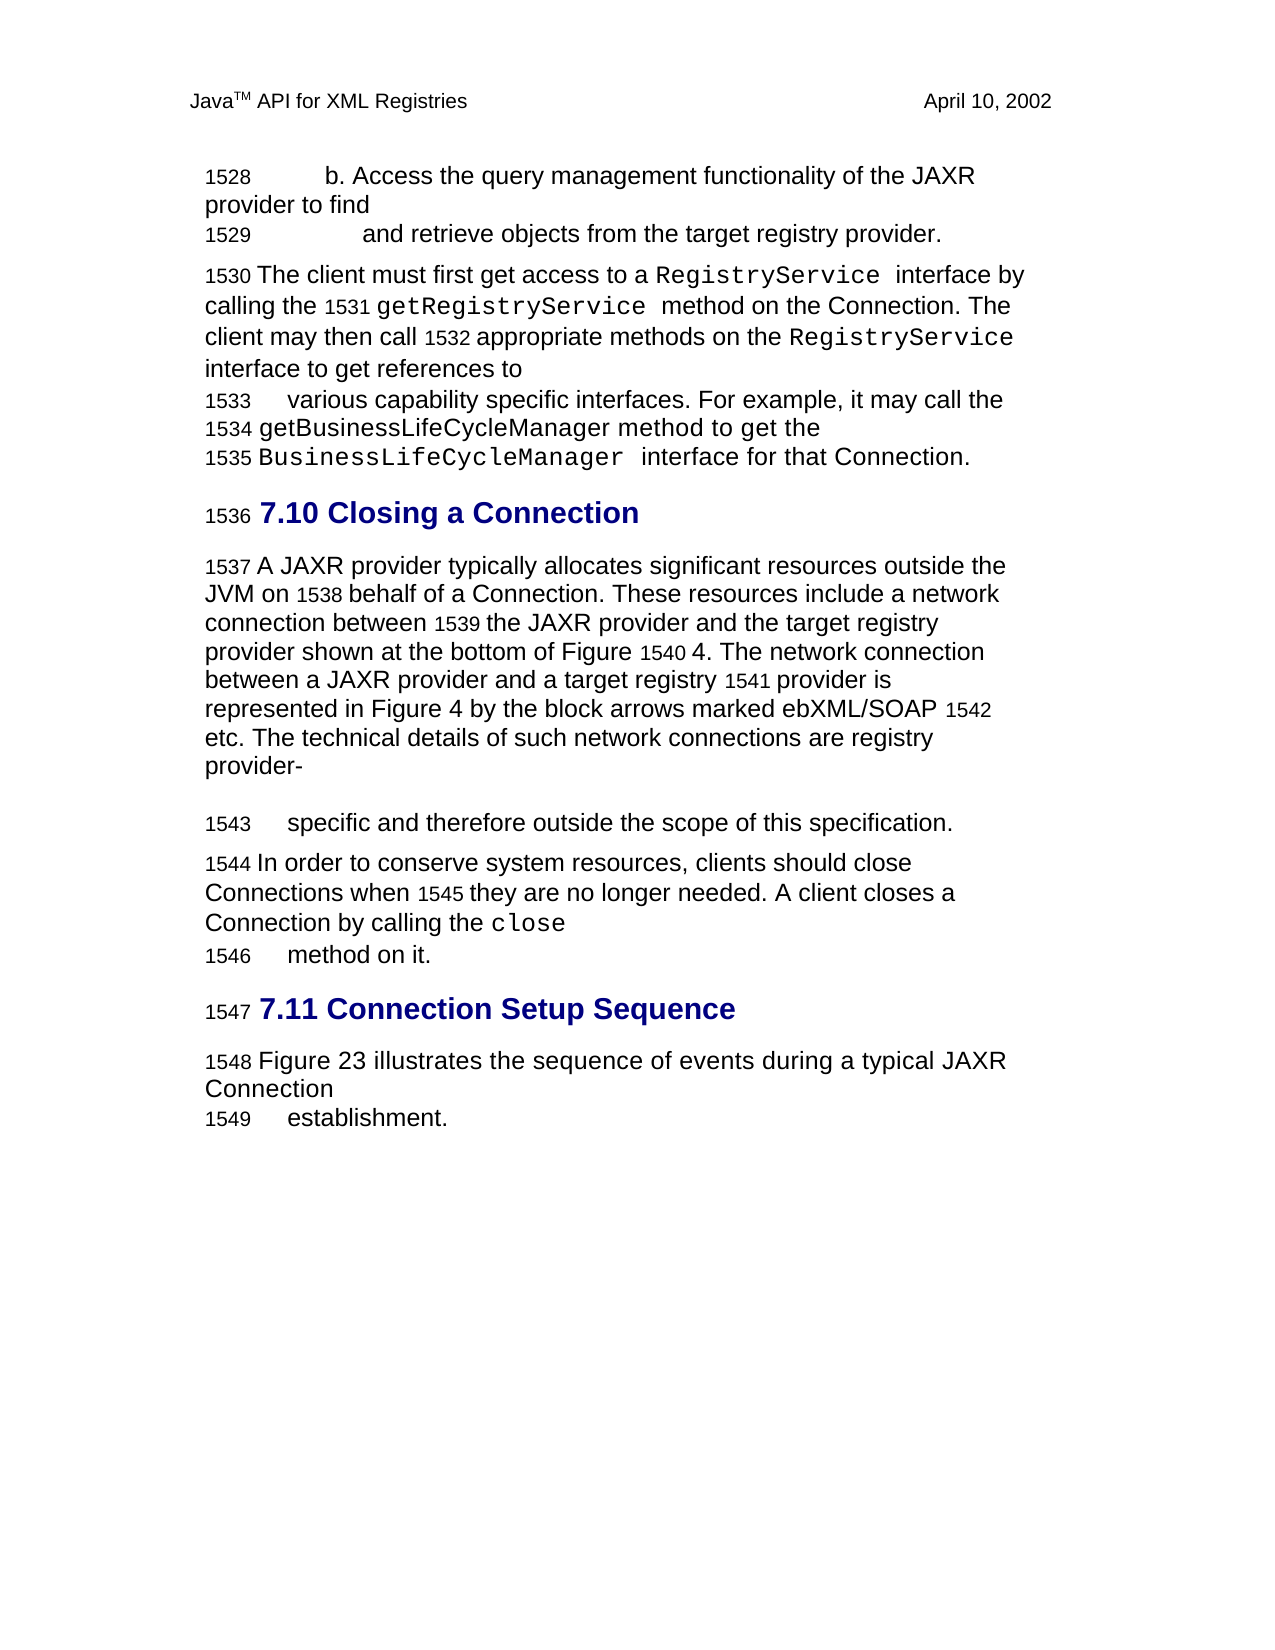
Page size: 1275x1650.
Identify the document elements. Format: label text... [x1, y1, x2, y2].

text 1529 and retrieve objects from the target registry provider. [204, 220, 1052, 248]
text 1534 getBusinessLifeCycleManager method to get the [204, 414, 1052, 442]
text 1536 7.10 Closing a Connection [204, 497, 1052, 531]
text 1549 establishment. [204, 1103, 1052, 1132]
text 1543 specific and therefore outside the scope of this specification. [204, 809, 1052, 837]
text 1544 In order to conserve system resources, clients should close Connections when 1545 they are no longer needed. A client closes a Connection by calling the close [204, 848, 1022, 938]
text 1530 The client must first get access to a RegistryService interface by calling the 1531 getRegistryService method on the Connection. The client may then call 1532 appropriate methods on the RegistryService interface to get references to [204, 258, 1029, 383]
text 1546 method on it. [204, 940, 1052, 969]
text 1535 BusinessLifeCycleManager interface for that Connection. [204, 442, 1052, 471]
text 1537 A JAXR provider typically allocates significant resources outside the JVM on 1538 behalf of a Connection. These resources include a network connection between 1539 the JAXR provider and the target registry provider shown at the bottom of Figure 1540 4. The network connection between a JAXR provider and a target registry 1541 provider is represented in Figure 4 by the block arrows marked ebXML/SOAP 1542 etc. The technical details of such network connections are registry provider- [204, 551, 1029, 809]
text 1547 7.11 Connection Setup Sequence [204, 992, 1052, 1026]
text 1528 b. Access the query management functionality of the JAXR provider to find [204, 162, 1052, 219]
text 1533 various capability specific interfaces. For example, it may call the [204, 386, 1052, 414]
text 1548 Figure 23 illustrates the sequence of events during a typical JAXR Connection [204, 1047, 1052, 1103]
text JavaTM API for XML Registries April 10, 2002 [189, 88, 1052, 114]
